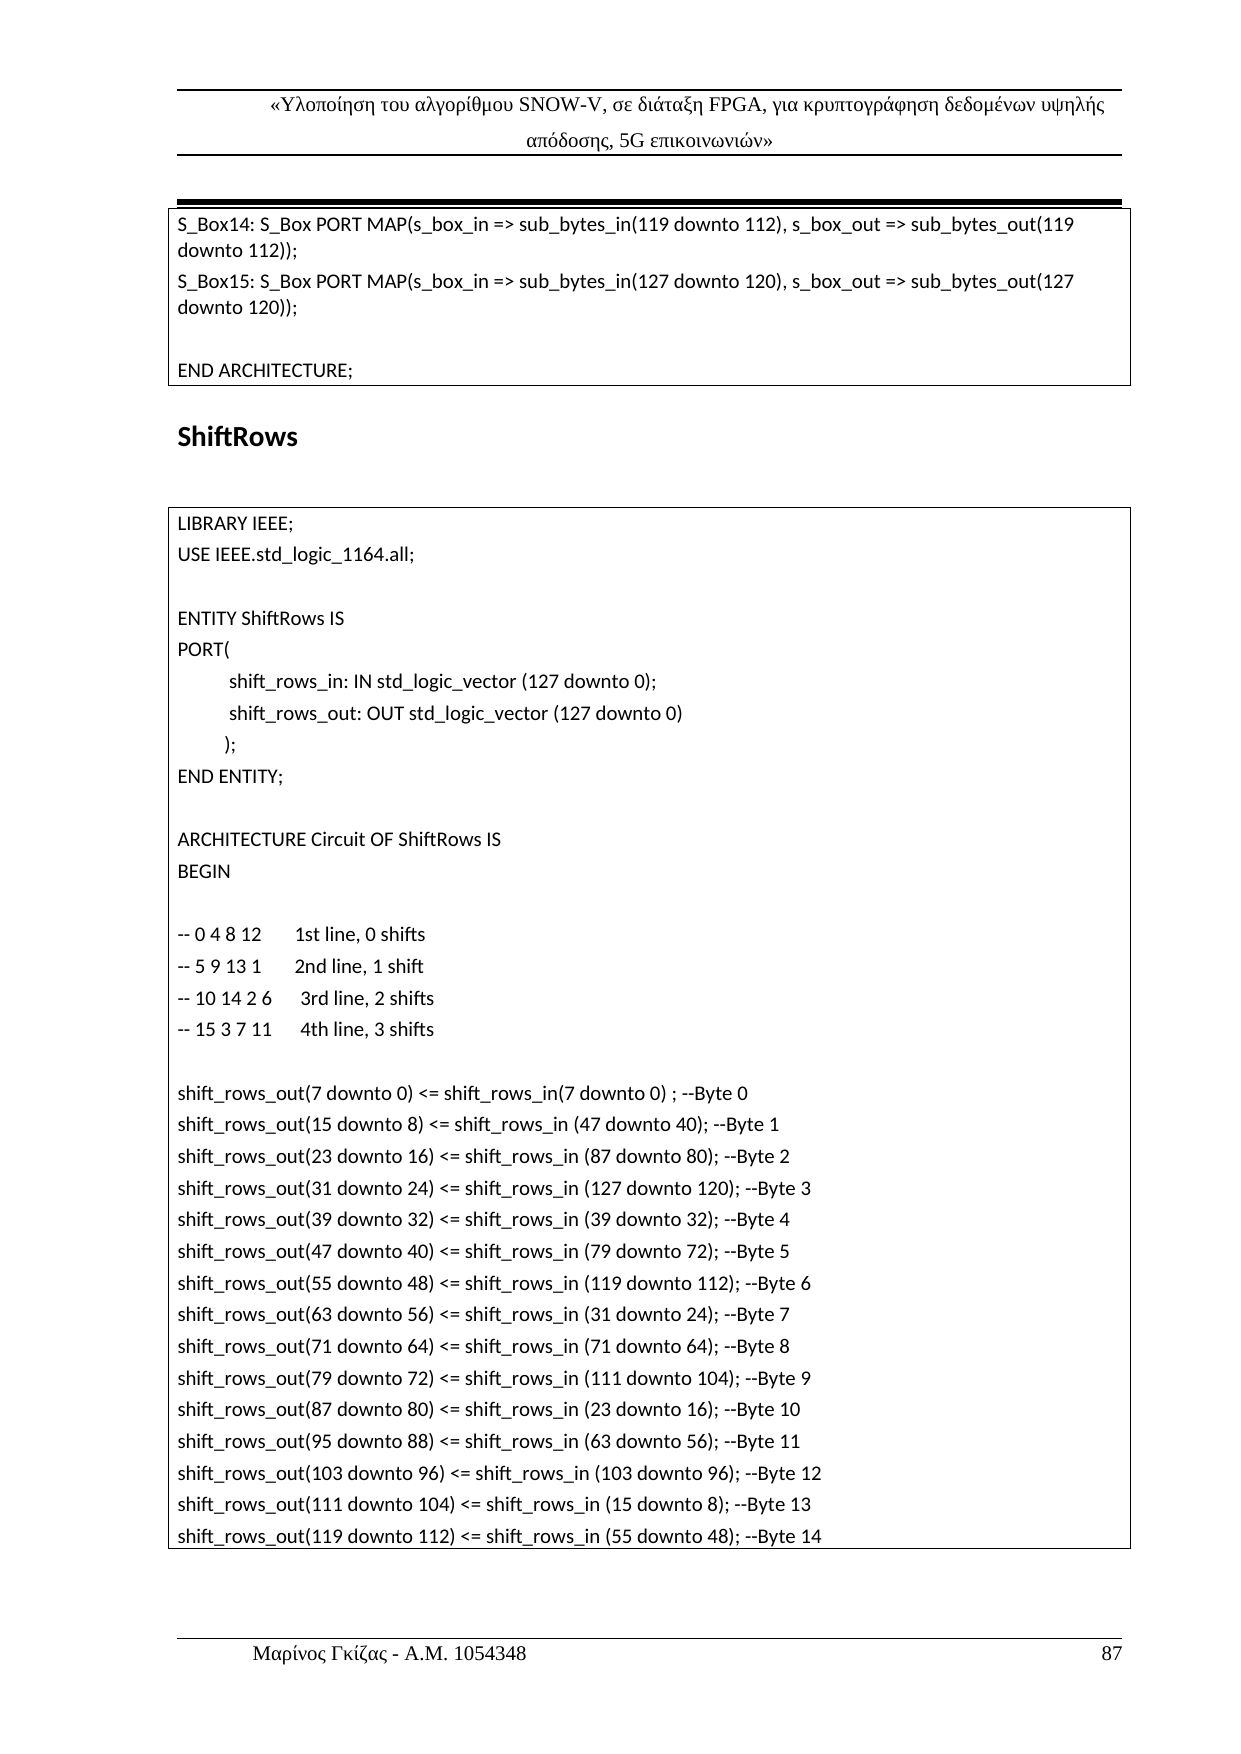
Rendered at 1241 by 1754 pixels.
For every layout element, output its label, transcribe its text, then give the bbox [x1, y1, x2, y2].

text USE IEEE.std_logic_1164.all; [169, 538, 1130, 567]
text shift_rows_in: IN std_logic_vector (127 downto 0); [169, 665, 1130, 694]
text ); [169, 728, 1130, 757]
text shift_rows_out(63 downto 56) <= shift_rows_in (31 downto 24); --Byte 7 [169, 1298, 1130, 1327]
text shift_rows_out(55 downto 48) <= shift_rows_in (119 downto 112); --Byte 6 [169, 1267, 1130, 1295]
text shift_rows_out(15 downto 8) <= shift_rows_in (47 downto 40); --Byte 1 [169, 1108, 1130, 1137]
text -- 0 4 8 12 1st line, 0 shifts [169, 918, 1130, 947]
text -- 10 14 2 6 3rd line, 2 shifts [169, 982, 1130, 1010]
text ShiftRows [177, 418, 1122, 454]
text PORT( [169, 633, 1130, 662]
text shift_rows_out(31 downto 24) <= shift_rows_in (127 downto 120); --Byte 3 [169, 1172, 1130, 1200]
text -- 15 3 7 11 4th line, 3 shifts [169, 1013, 1130, 1042]
text ENTITY ShiftRows IS [169, 602, 1130, 630]
text S_Box14: S_Box PORT MAP(s_box_in => sub_bytes_in(119 downto 112), s_box_out => sub_bytes_out(119 downto 112)); [169, 209, 1130, 262]
text shift_rows_out(39 downto 32) <= shift_rows_in (39 downto 32); --Byte 4 [169, 1203, 1130, 1232]
text ARCHITECTURE Circuit OF ShiftRows IS [169, 823, 1130, 852]
text S_Box15: S_Box PORT MAP(s_box_in => sub_bytes_in(127 downto 120), s_box_out => sub_bytes_out(127 downto 120)); [169, 265, 1130, 319]
text shift_rows_out(47 downto 40) <= shift_rows_in (79 downto 72); --Byte 5 [169, 1235, 1130, 1264]
text END ENTITY; [169, 760, 1130, 789]
text shift_rows_out(87 downto 80) <= shift_rows_in (23 downto 16); --Byte 10 [169, 1393, 1130, 1422]
text END ARCHITECTURE; [169, 354, 1130, 385]
text LIBRARY IEEE; [169, 508, 1130, 535]
text shift_rows_out(79 downto 72) <= shift_rows_in (111 downto 104); --Byte 9 [169, 1362, 1130, 1390]
text shift_rows_out(7 downto 0) <= shift_rows_in(7 downto 0) ; --Byte 0 [169, 1077, 1130, 1105]
text shift_rows_out(119 downto 112) <= shift_rows_in (55 downto 48); --Byte 14 [169, 1520, 1130, 1548]
text shift_rows_out(103 downto 96) <= shift_rows_in (103 downto 96); --Byte 12 [169, 1457, 1130, 1485]
text shift_rows_out: OUT std_logic_vector (127 downto 0) [169, 697, 1130, 725]
text BEGIN [169, 855, 1130, 884]
text -- 5 9 13 1 2nd line, 1 shift [169, 950, 1130, 979]
text shift_rows_out(95 downto 88) <= shift_rows_in (63 downto 56); --Byte 11 [169, 1425, 1130, 1454]
text shift_rows_out(71 downto 64) <= shift_rows_in (71 downto 64); --Byte 8 [169, 1330, 1130, 1359]
text shift_rows_out(23 downto 16) <= shift_rows_in (87 downto 80); --Byte 2 [169, 1140, 1130, 1169]
text shift_rows_out(111 downto 104) <= shift_rows_in (15 downto 8); --Byte 13 [169, 1488, 1130, 1517]
